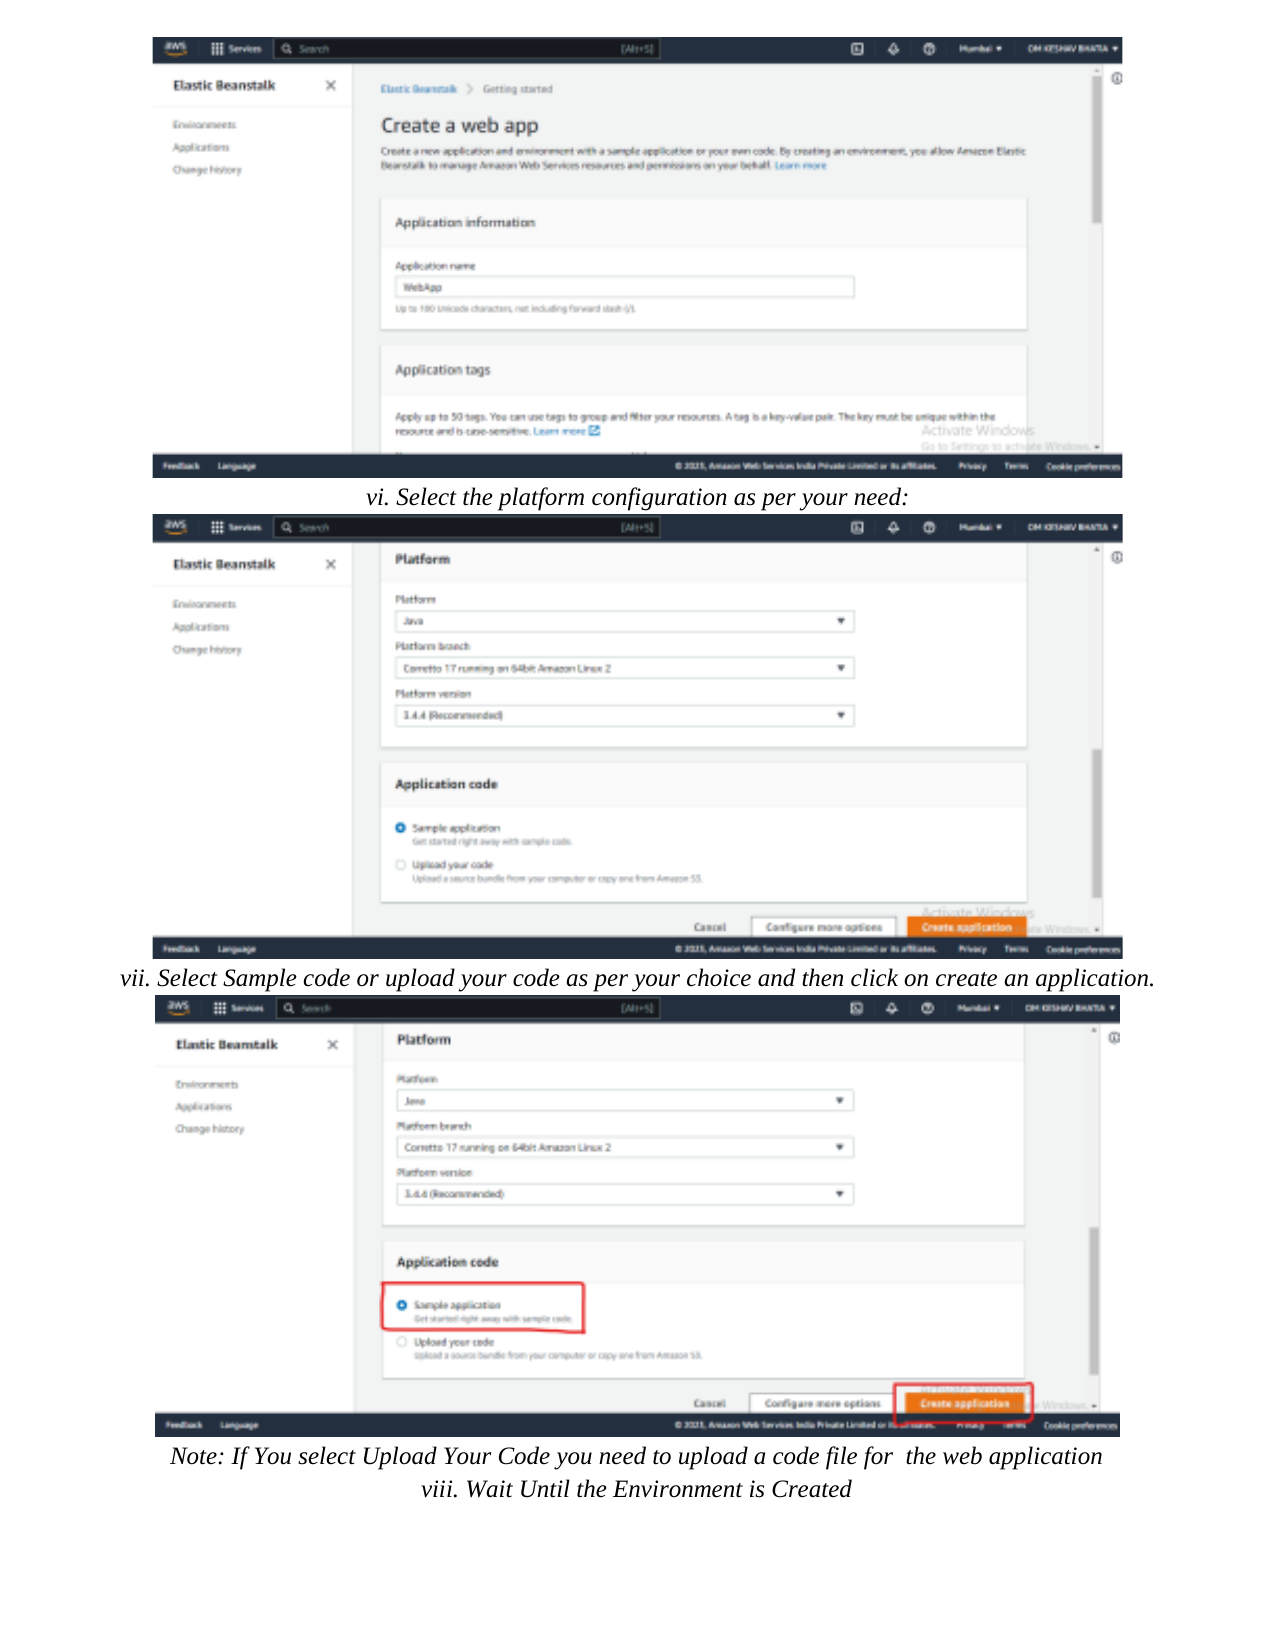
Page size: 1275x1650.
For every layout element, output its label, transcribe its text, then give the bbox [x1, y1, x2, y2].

text viii. Wait Until the Environment is Created [75, 1474, 1200, 1503]
picture [152, 514, 1123, 959]
picture [155, 995, 1120, 1437]
text vii. Select Sample code or upload your code as per your choice and then click on create an application. [75, 963, 1200, 991]
text vi. Select the platform configuration as per your need: [75, 482, 1200, 510]
picture [152, 37, 1123, 478]
text Note: If You select Upload Your Code you need to upload a code file for the web application [75, 1441, 1200, 1470]
